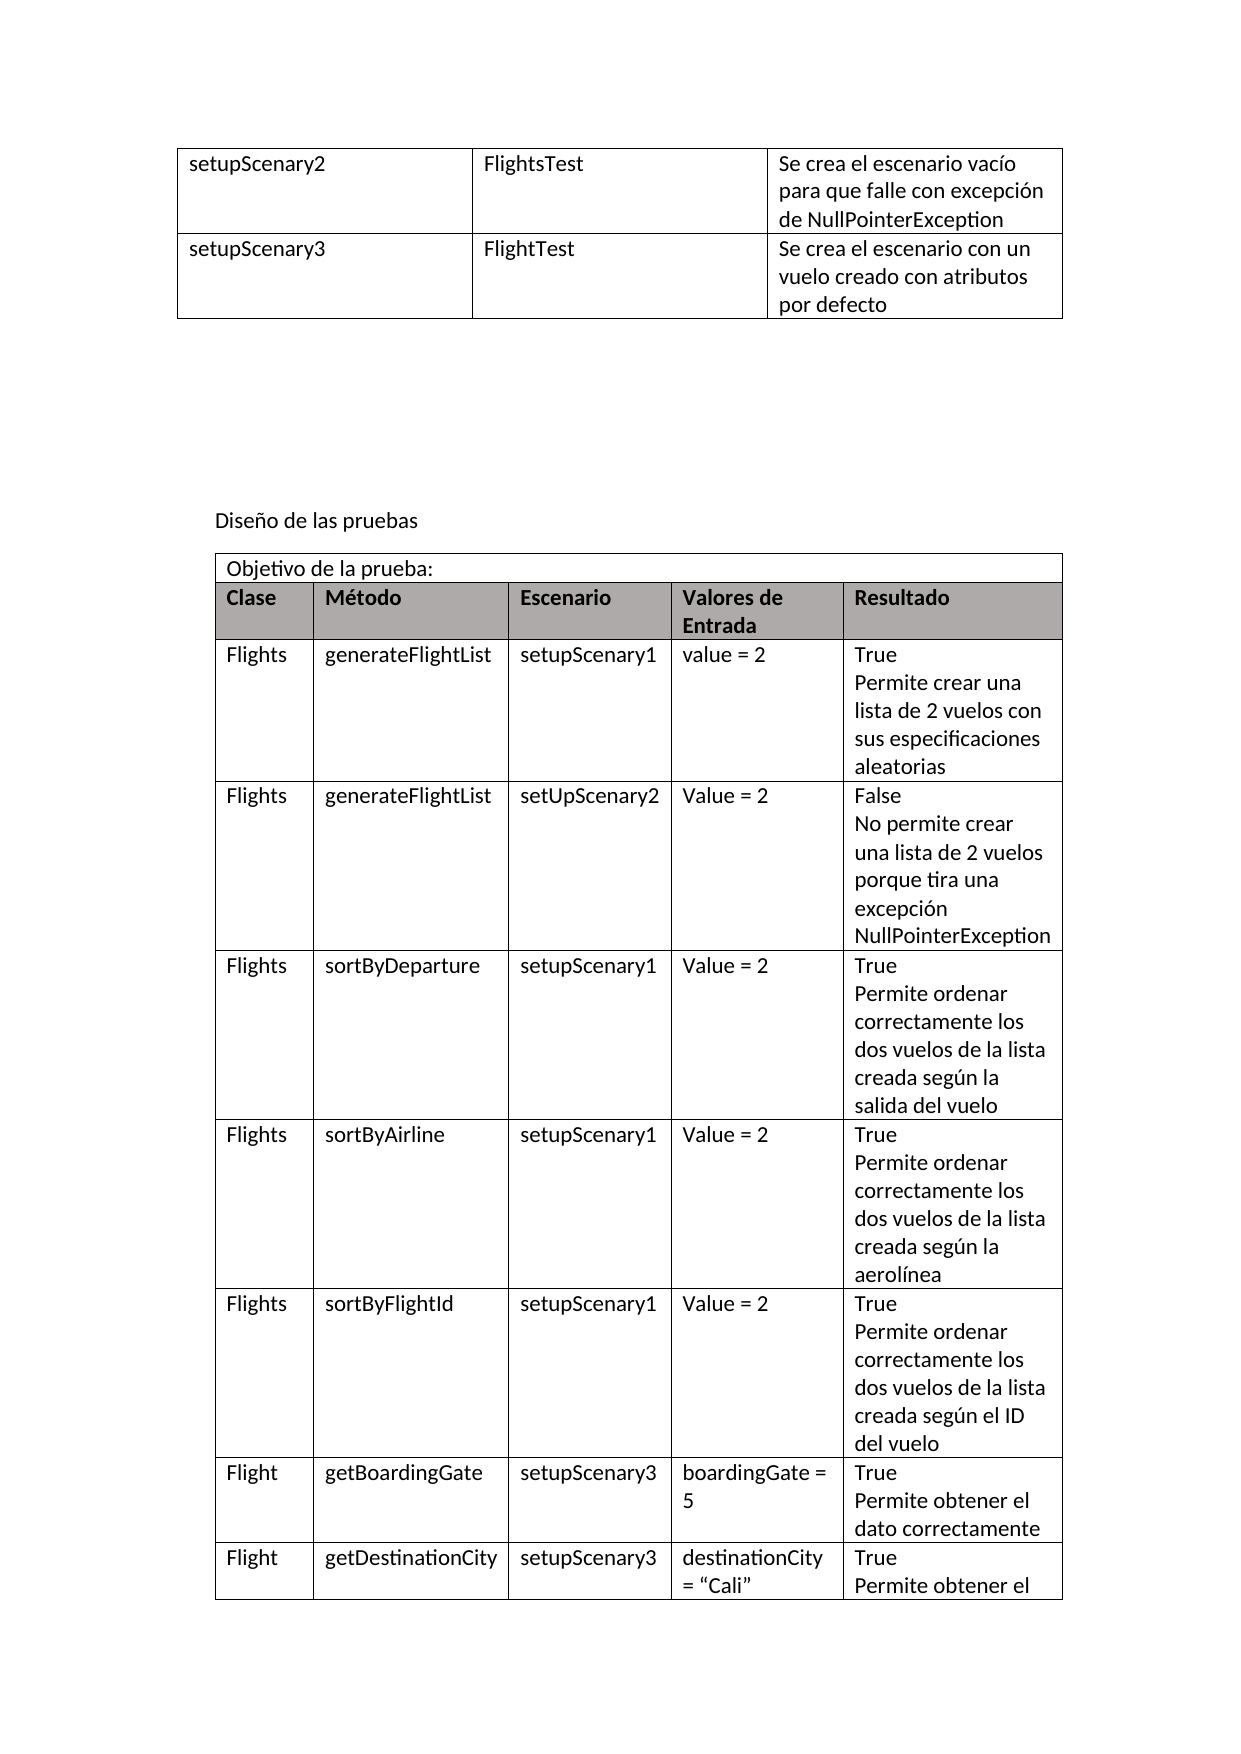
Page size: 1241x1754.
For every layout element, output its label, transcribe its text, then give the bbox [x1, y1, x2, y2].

table_cell Se crea el escenario vacío para que falle con excepción de NullPointerException [768, 149, 1062, 233]
table_cell Flights [216, 951, 313, 1119]
table_cell True Permite ordenar correctamente los dos vuelos de la lista creada según la aerolínea [844, 1120, 1062, 1288]
table_cell Resultado [844, 583, 1062, 639]
table_cell setupScenary1 [509, 1120, 671, 1288]
table_cell setupScenary3 [178, 234, 472, 318]
text Diseño de las pruebas [215, 506, 1063, 534]
table_cell setupScenary1 [509, 640, 671, 781]
table_cell Flights [216, 782, 313, 950]
table_cell Value = 2 [672, 951, 843, 1119]
table_cell Flight [216, 1458, 313, 1542]
table_cell Value = 2 [672, 1120, 843, 1288]
table_cell sortByDeparture [314, 951, 508, 1119]
table_cell setupScenary1 [509, 1289, 671, 1457]
table_cell setupScenary1 [509, 951, 671, 1119]
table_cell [844, 1458, 1062, 1542]
table_cell Flight [216, 1543, 313, 1599]
table_cell setupScenary3 [509, 1458, 671, 1542]
table_cell sortByFlightId [314, 1289, 508, 1457]
table_cell Clase [216, 583, 313, 639]
table_cell sortByAirline [314, 1120, 508, 1288]
table_cell getDestinationCity [314, 1543, 508, 1599]
table_cell value = 2 [672, 640, 843, 781]
table_cell boardingGate = 5 [672, 1458, 843, 1542]
table_cell getBoardingGate [314, 1458, 508, 1542]
table_cell setupScenary3 [509, 1543, 671, 1599]
table_cell Flights [216, 640, 313, 781]
table_cell Método [314, 583, 508, 639]
table_cell FlightTest [473, 234, 767, 318]
table_cell Escenario [509, 583, 671, 639]
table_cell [672, 1543, 843, 1599]
table_cell Flights [216, 1120, 313, 1288]
table_cell True Permite ordenar correctamente los dos vuelos de la lista creada según el ID del vuelo [844, 1289, 1062, 1457]
table_cell Flights [216, 1289, 313, 1457]
table_cell Value = 2 [672, 782, 843, 950]
table_cell True Permite ordenar correctamente los dos vuelos de la lista creada según la salida del vuelo [844, 951, 1062, 1119]
table_cell Value = 2 [672, 1289, 843, 1457]
table_cell Valores de Entrada [672, 583, 843, 639]
table_cell setUpScenary2 [509, 782, 671, 950]
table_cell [844, 1543, 1062, 1599]
table_cell True Permite crear una lista de 2 vuelos con sus especificaciones aleatorias [844, 640, 1062, 781]
table_cell False No permite crear una lista de 2 vuelos porque tira una excepción NullPointerException [844, 782, 1062, 950]
table_cell FlightsTest [473, 149, 767, 233]
table_cell Se crea el escenario con un vuelo creado con atributos por defecto [768, 234, 1062, 318]
table_header Objetivo de la prueba: [216, 554, 1062, 582]
table_cell setupScenary2 [178, 149, 472, 233]
table_cell generateFlightList [314, 640, 508, 781]
table_cell generateFlightList [314, 782, 508, 950]
